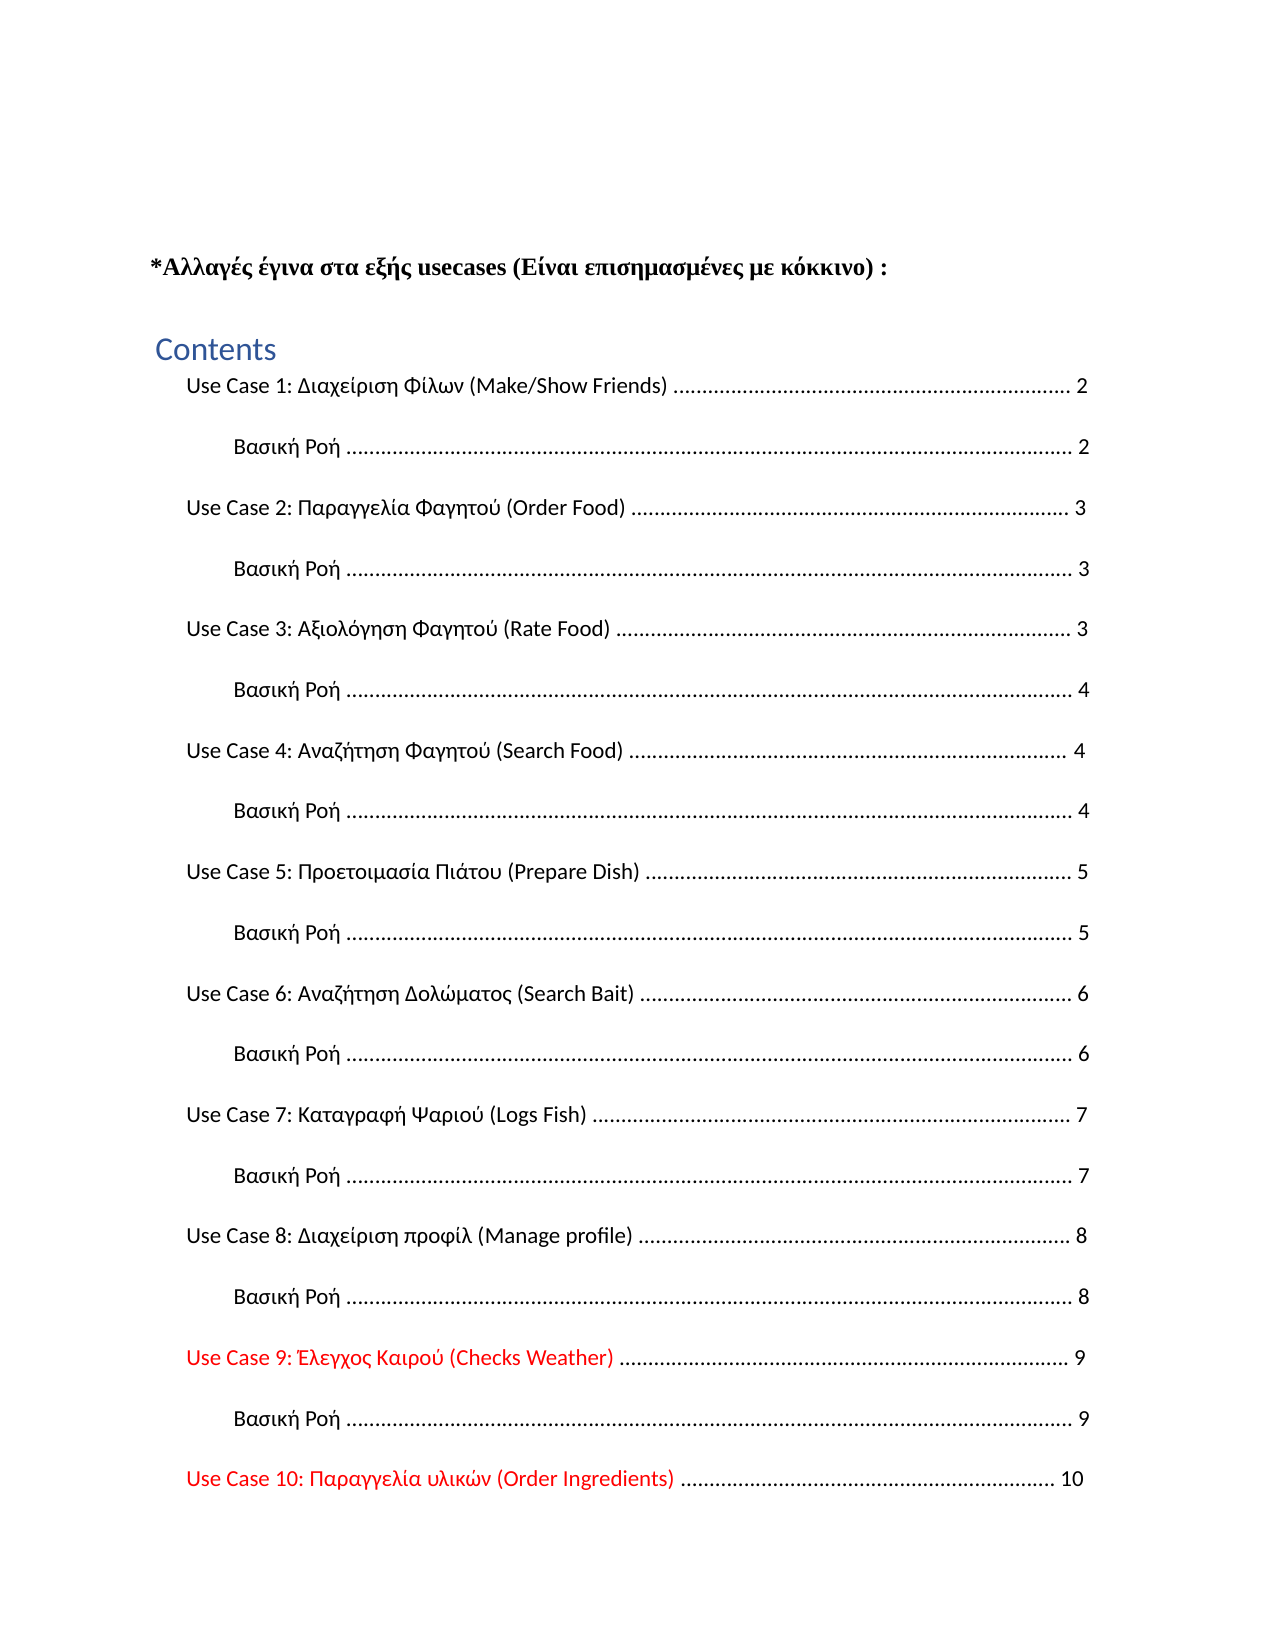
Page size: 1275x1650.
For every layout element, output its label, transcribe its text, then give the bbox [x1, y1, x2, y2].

text Use Case 8: Διαχείριση προφίλ (Manage profile) ........................................................................... 8 [186, 1222, 1108, 1250]
subtitle Contents [150, 327, 1108, 368]
text *Αλλαγές έγινα στα εξής usecases (Είναι επισημασμένες με κόκκινο) : [150, 252, 1108, 281]
text Βασική Ροή .............................................................................................................................. 3 [233, 554, 1108, 582]
text Use Case 7: Καταγραφή Ψαριού (Logs Fish) ................................................................................... 7 [186, 1100, 1108, 1128]
text Βασική Ροή .............................................................................................................................. 8 [233, 1282, 1108, 1310]
text Βασική Ροή .............................................................................................................................. 6 [233, 1039, 1108, 1067]
text Βασική Ροή .............................................................................................................................. 4 [233, 797, 1108, 824]
text Use Case 6: Αναζήτηση Δολώματος (Search Bait) ........................................................................... 6 [186, 979, 1108, 1007]
text Use Case 9: Έλεγχος Καιρού (Checks Weather) .............................................................................. 9 [186, 1343, 1108, 1371]
text Βασική Ροή .............................................................................................................................. 2 [233, 432, 1108, 460]
text Use Case 10: Παραγγελία υλικών (Order Ingredients) ................................................................. 10 [186, 1464, 1108, 1493]
text Use Case 5: Προετοιμασία Πιάτου (Prepare Dish) .......................................................................... 5 [186, 857, 1108, 885]
text Βασική Ροή .............................................................................................................................. 9 [233, 1404, 1108, 1432]
text Βασική Ροή .............................................................................................................................. 5 [233, 918, 1108, 946]
text Use Case 3: Αξιολόγηση Φαγητού (Rate Food) ............................................................................... 3 [186, 614, 1108, 642]
text Βασική Ροή .............................................................................................................................. 4 [233, 675, 1108, 703]
text Use Case 1: Διαχείριση Φίλων (Make/Show Friends) ..................................................................... 2 [186, 371, 1108, 399]
text Βασική Ροή .............................................................................................................................. 7 [233, 1161, 1108, 1189]
text Use Case 4: Αναζήτηση Φαγητού (Search Food) ............................................................................ 4 [186, 736, 1108, 764]
text Use Case 2: Παραγγελία Φαγητού (Order Food) ............................................................................ 3 [186, 493, 1108, 521]
